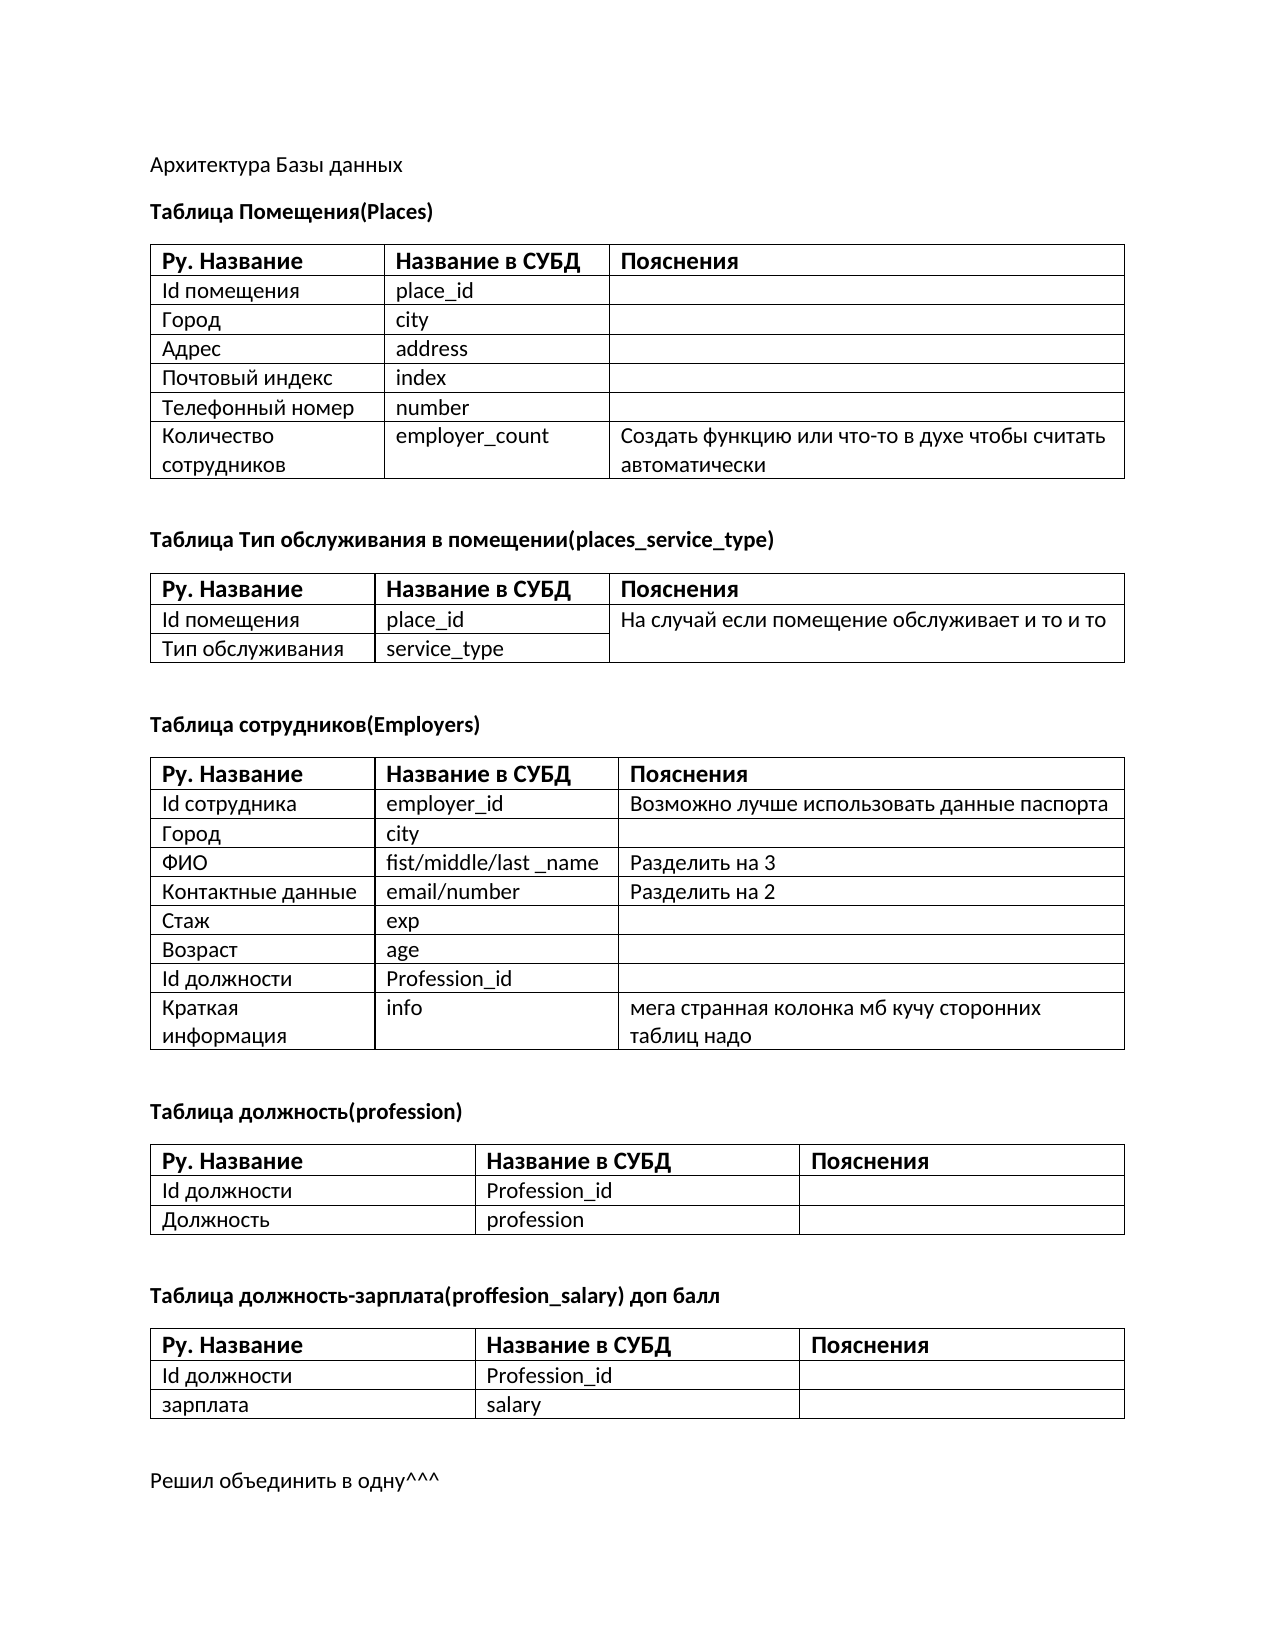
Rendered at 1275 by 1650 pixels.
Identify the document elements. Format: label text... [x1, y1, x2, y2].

text Таблица должность(profession) [150, 1097, 1125, 1125]
table_cell Город [151, 305, 384, 333]
table_cell зарплата [151, 1390, 475, 1418]
table_cell Город [151, 819, 374, 847]
table_cell exp [376, 906, 618, 934]
table_cell place_id [385, 276, 609, 304]
table_cell Контактные данные [151, 877, 374, 905]
table_header Название в СУБД [376, 758, 618, 788]
table_header Ру. Название [151, 245, 384, 275]
table_header Пояснения [800, 1329, 1124, 1360]
table_cell [800, 1390, 1124, 1418]
table_cell Разделить на 3 [619, 848, 1124, 876]
table_cell Тип обслуживания [151, 634, 374, 662]
table_header Название в СУБД [476, 1145, 799, 1175]
table_cell employer_id [376, 790, 618, 818]
table_cell Телефонный номер [151, 393, 384, 421]
table_cell Возможно лучше использовать данные паспорта [619, 790, 1124, 818]
table_cell Почтовый индекс [151, 364, 384, 392]
table_cell [619, 964, 1124, 992]
table_cell [619, 819, 1124, 847]
table_cell Id должности [151, 1176, 475, 1204]
table_cell Адрес [151, 335, 384, 362]
text Таблица Помещения(Places) [150, 197, 1125, 225]
table_cell На случай если помещение обслуживает и то и то [610, 605, 1124, 662]
text Архитектура Базы данных [150, 150, 1125, 178]
table_header Ру. Название [151, 758, 374, 788]
table_header Пояснения [619, 758, 1124, 788]
table_cell Создать функцию или что-то в духе чтобы считать автоматически [610, 422, 1124, 478]
table_header Название в СУБД [476, 1329, 799, 1360]
table_cell index [385, 364, 609, 392]
table_cell мега странная колонка мб кучу сторонних таблиц надо [619, 993, 1124, 1049]
table_cell Должность [151, 1206, 475, 1233]
text Решил объединить в одну^^^ [150, 1466, 1125, 1494]
table_cell [619, 906, 1124, 934]
table_cell Стаж [151, 906, 374, 934]
table_cell Количество сотрудников [151, 422, 384, 478]
table_cell Краткая информация [151, 993, 374, 1049]
table_cell [619, 935, 1124, 963]
table_cell Profession_id [476, 1361, 799, 1389]
table_cell Id сотрудника [151, 790, 374, 818]
table_cell Возраст [151, 935, 374, 963]
table_header Название в СУБД [385, 245, 609, 275]
table_cell Profession_id [476, 1176, 799, 1204]
table_cell [610, 335, 1124, 362]
table_cell [800, 1206, 1124, 1233]
table_header Название в СУБД [376, 574, 609, 604]
table_cell profession [476, 1206, 799, 1233]
table_cell Разделить на 2 [619, 877, 1124, 905]
table_cell service_type [376, 634, 609, 662]
table_cell city [376, 819, 618, 847]
table_cell [610, 276, 1124, 304]
table_header Пояснения [610, 245, 1124, 275]
table_cell fist/middle/last _name [376, 848, 618, 876]
table_cell Profession_id [376, 964, 618, 992]
table_cell Id должности [151, 964, 374, 992]
table_header Пояснения [610, 574, 1124, 604]
text Таблица должность-зарплата(proffesion_salary) доп балл [150, 1281, 1125, 1309]
text Таблица сотрудников(Employers) [150, 710, 1125, 738]
table_header Ру. Название [151, 574, 374, 604]
table_cell Id помещения [151, 276, 384, 304]
table_cell employer_count [385, 422, 609, 478]
table_cell [800, 1176, 1124, 1204]
table_header Пояснения [800, 1145, 1124, 1175]
table_cell [610, 393, 1124, 421]
table_header Ру. Название [151, 1329, 475, 1360]
table_cell address [385, 335, 609, 362]
table_cell [610, 305, 1124, 333]
table_cell ФИО [151, 848, 374, 876]
table_cell city [385, 305, 609, 333]
table_cell email/number [376, 877, 618, 905]
table_cell salary [476, 1390, 799, 1418]
table_cell Id должности [151, 1361, 475, 1389]
table_cell [800, 1361, 1124, 1389]
table_header Ру. Название [151, 1145, 475, 1175]
table_cell info [376, 993, 618, 1049]
text Таблица Тип обслуживания в помещении(places_service_type) [150, 526, 1125, 554]
table_cell Id помещения [151, 605, 374, 633]
table_cell [610, 364, 1124, 392]
table_cell age [376, 935, 618, 963]
table_cell number [385, 393, 609, 421]
table_cell place_id [376, 605, 609, 633]
